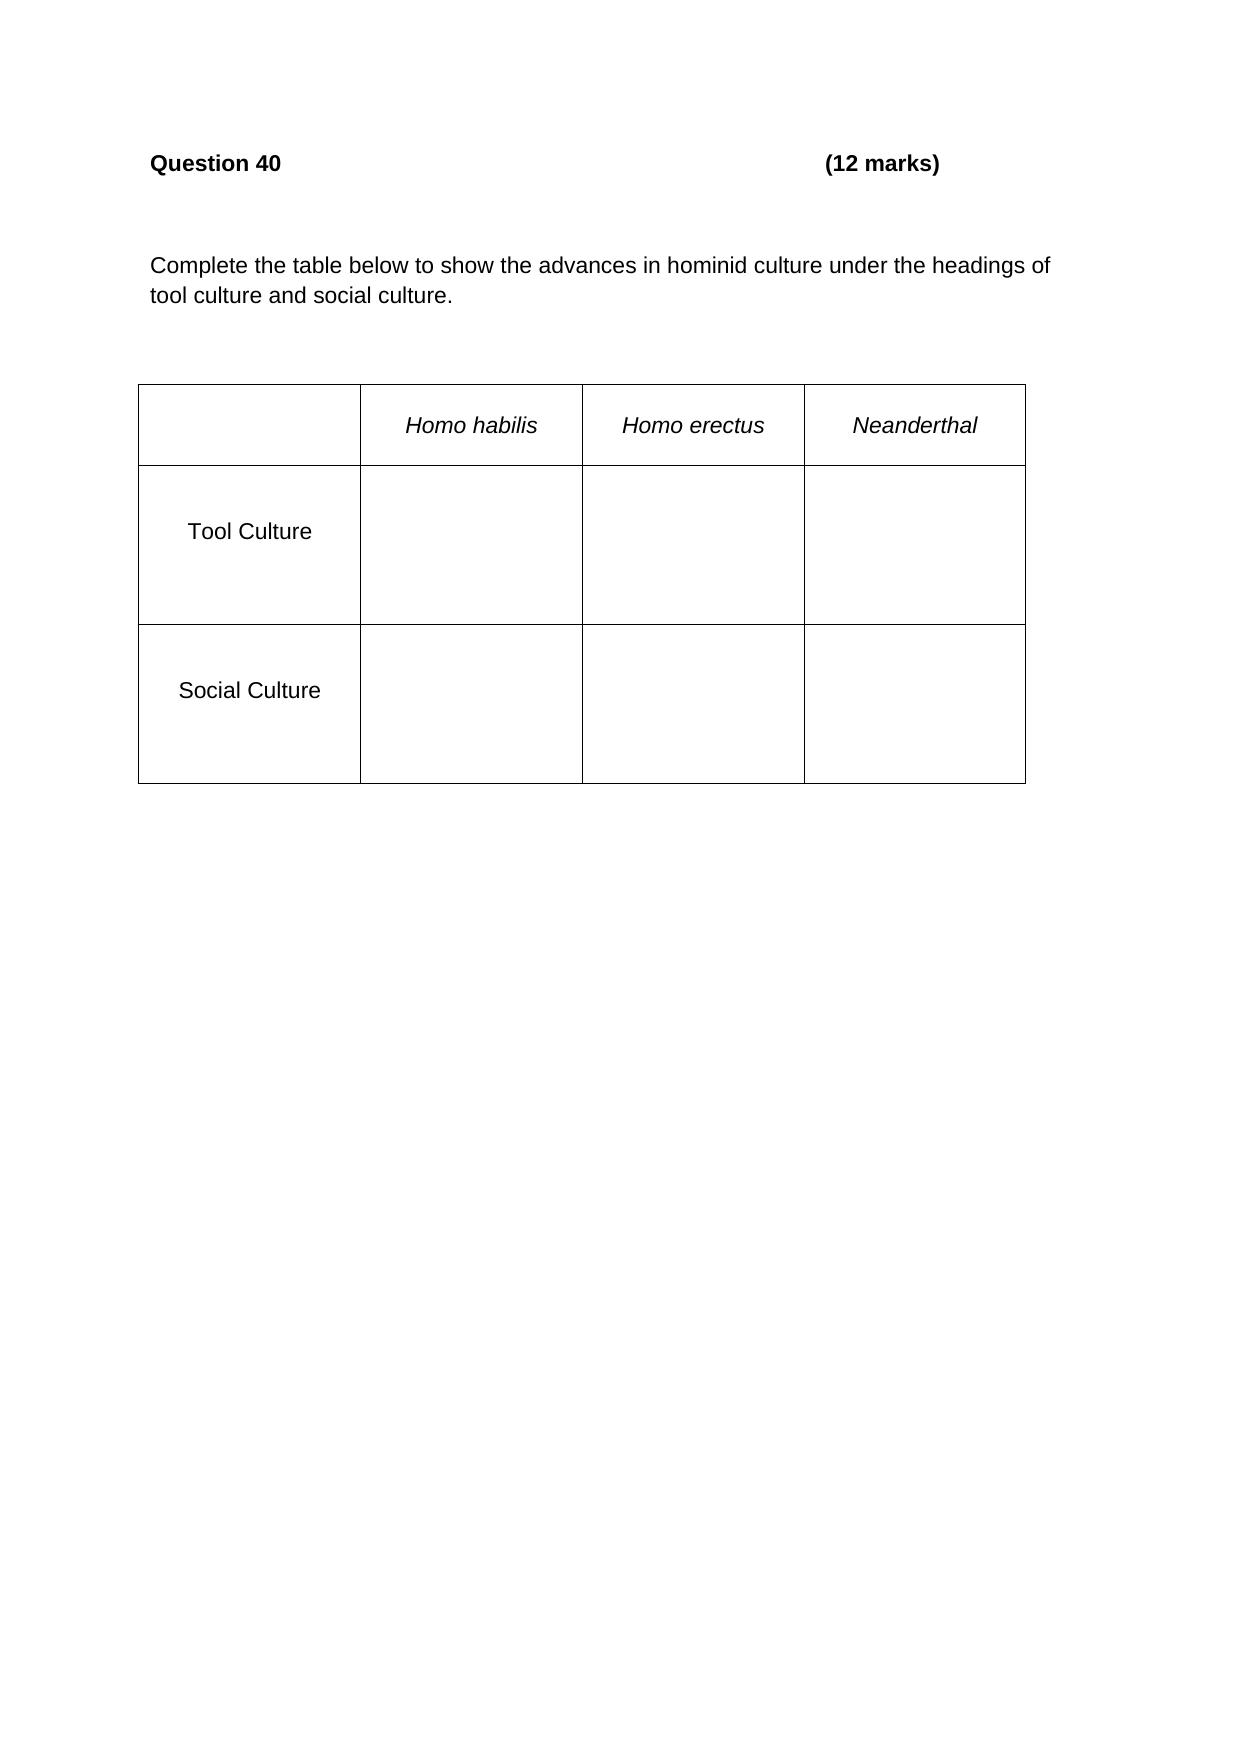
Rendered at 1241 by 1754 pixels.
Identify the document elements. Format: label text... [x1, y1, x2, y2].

text Question 40 (12 marks) [150, 150, 1090, 176]
table_header Homo erectus [583, 385, 804, 464]
table_header Homo habilis [361, 385, 582, 464]
table_cell Tool Culture [139, 466, 360, 624]
table_header [139, 385, 360, 464]
table_header Neanderthal [805, 385, 1025, 464]
table_cell [805, 466, 1025, 624]
table_cell [361, 625, 582, 783]
table_cell [583, 466, 804, 624]
text Complete the table below to show the advances in hominid culture under the headings of tool culture and social culture. [150, 252, 1090, 309]
table_cell [583, 625, 804, 783]
table_cell [361, 466, 582, 624]
table_cell Social Culture [139, 625, 360, 783]
table_cell [805, 625, 1025, 783]
